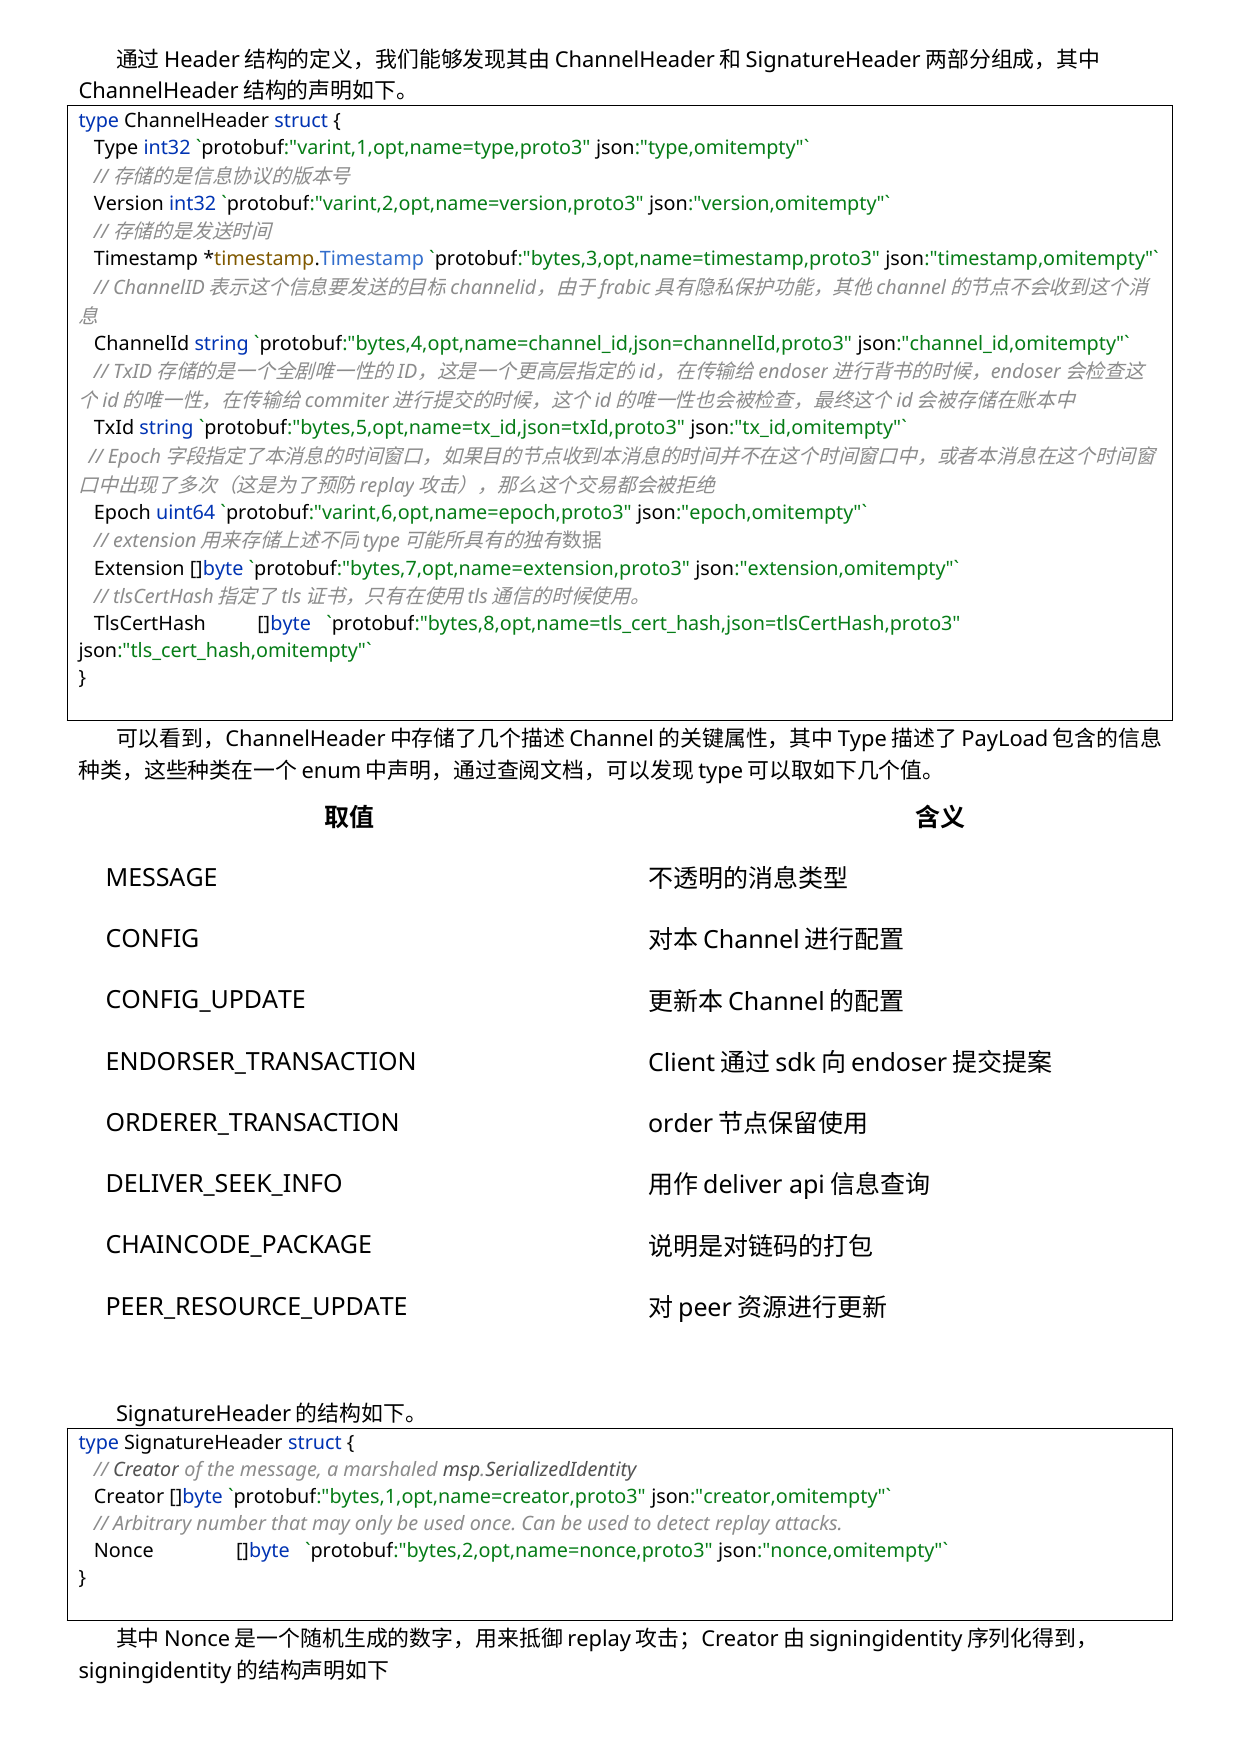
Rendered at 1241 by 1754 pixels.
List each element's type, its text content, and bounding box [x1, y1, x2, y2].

table_cell order节点保留使用 [621, 1091, 1240, 1152]
text 通过Header结构的定义，我们能够发现其由ChannelHeader和SignatureHeader两部分组成，其中ChannelHeader结构的声明如下。 [78, 42, 1162, 105]
table_cell Client通过sdk向endoser提交提案 [621, 1030, 1240, 1091]
table_cell MESSAGE [78, 846, 621, 907]
table_cell 对本Channel进行配置 [621, 907, 1240, 968]
table_cell CONFIG [78, 907, 621, 968]
table_cell 说明是对链码的打包 [621, 1214, 1240, 1275]
table_cell PEER_RESOURCE_UPDATE [78, 1275, 621, 1336]
table_cell DELIVER_SEEK_INFO [78, 1152, 621, 1213]
table_header type SignatureHeader struct { // Creator of the message, a marshaled msp.SerializedIdentity Creator []byte `protobuf:"bytes,1,opt,name=creator,proto3" json:"creator,omitempty"` // Arbitrary number that may only be used once. Can be used to detect replay attacks. Nonce []byte `protobuf:"bytes,2,opt,name=nonce,proto3" json:"nonce,omitempty"` } [68, 1429, 1172, 1620]
table_cell ORDERER_TRANSACTION [78, 1091, 621, 1152]
table_header 含义 [621, 785, 1240, 846]
text SignatureHeader的结构如下。 [78, 1396, 1162, 1427]
table_header type ChannelHeader struct { Type int32 `protobuf:"varint,1,opt,name=type,proto3" json:"type,omitempty"` // 存储的是信息协议的版本号 Version int32 `protobuf:"varint,2,opt,name=version,proto3" json:"version,omitempty"` // 存储的是发送时间 Timestamp *timestamp.Timestamp `protobuf:"bytes,3,opt,name=timestamp,proto3" json:"timestamp,omitempty"` // ChannelID表示这个信息要发送的目标channelid，由于frabic具有隐私保护功能，其他channel的节点不会收到这个消息 ChannelId string `protobuf:"bytes,4,opt,name=channel_id,json=channelId,proto3" json:"channel_id,omitempty"` // TxID存储的是一个全剧唯一性的ID，这是一个更高层指定的id，在传输给endoser进行背书的时候，endoser会检查这个id的唯一性，在传输给commiter进行提交的时候，这个id的唯一性也会被检查，最终这个id会被存储在账本中 TxId string `protobuf:"bytes,5,opt,name=tx_id,json=txId,proto3" json:"tx_id,omitempty"` // Epoch字段指定了本消息的时间窗口，如果目的节点收到本消息的时间并不在这个时间窗口中，或者本消息在这个时间窗口中出现了多次（这是为了预防replay攻击），那么这个交易都会被拒绝 Epoch uint64 `protobuf:"varint,6,opt,name=epoch,proto3" json:"epoch,omitempty"` // extension用来存储上述不同type可能所具有的独有数据 Extension []byte `protobuf:"bytes,7,opt,name=extension,proto3" json:"extension,omitempty"` // tlsCertHash指定了tls证书，只有在使用tls通信的时候使用。 TlsCertHash []byte `protobuf:"bytes,8,opt,name=tls_cert_hash,json=tlsCertHash,proto3" json:"tls_cert_hash,omitempty"` } [68, 106, 1172, 720]
table_header 取值 [78, 785, 621, 846]
table_cell 对peer资源进行更新 [621, 1275, 1240, 1336]
table_cell 更新本Channel的配置 [621, 969, 1240, 1030]
table_cell ENDORSER_TRANSACTION [78, 1030, 621, 1091]
text 可以看到，ChannelHeader中存储了几个描述Channel的关键属性，其中Type描述了PayLoad包含的信息种类，这些种类在一个enum中声明，通过查阅文档，可以发现type可以取如下几个值。 [78, 721, 1162, 785]
text 其中Nonce是一个随机生成的数字，用来抵御replay攻击；Creator由signingidentity序列化得到，signingidentity的结构声明如下 [78, 1621, 1162, 1685]
table_cell 不透明的消息类型 [621, 846, 1240, 907]
table_cell CONFIG_UPDATE [78, 969, 621, 1030]
table_cell 用作deliver api信息查询 [621, 1152, 1240, 1213]
table_cell CHAINCODE_PACKAGE [78, 1214, 621, 1275]
